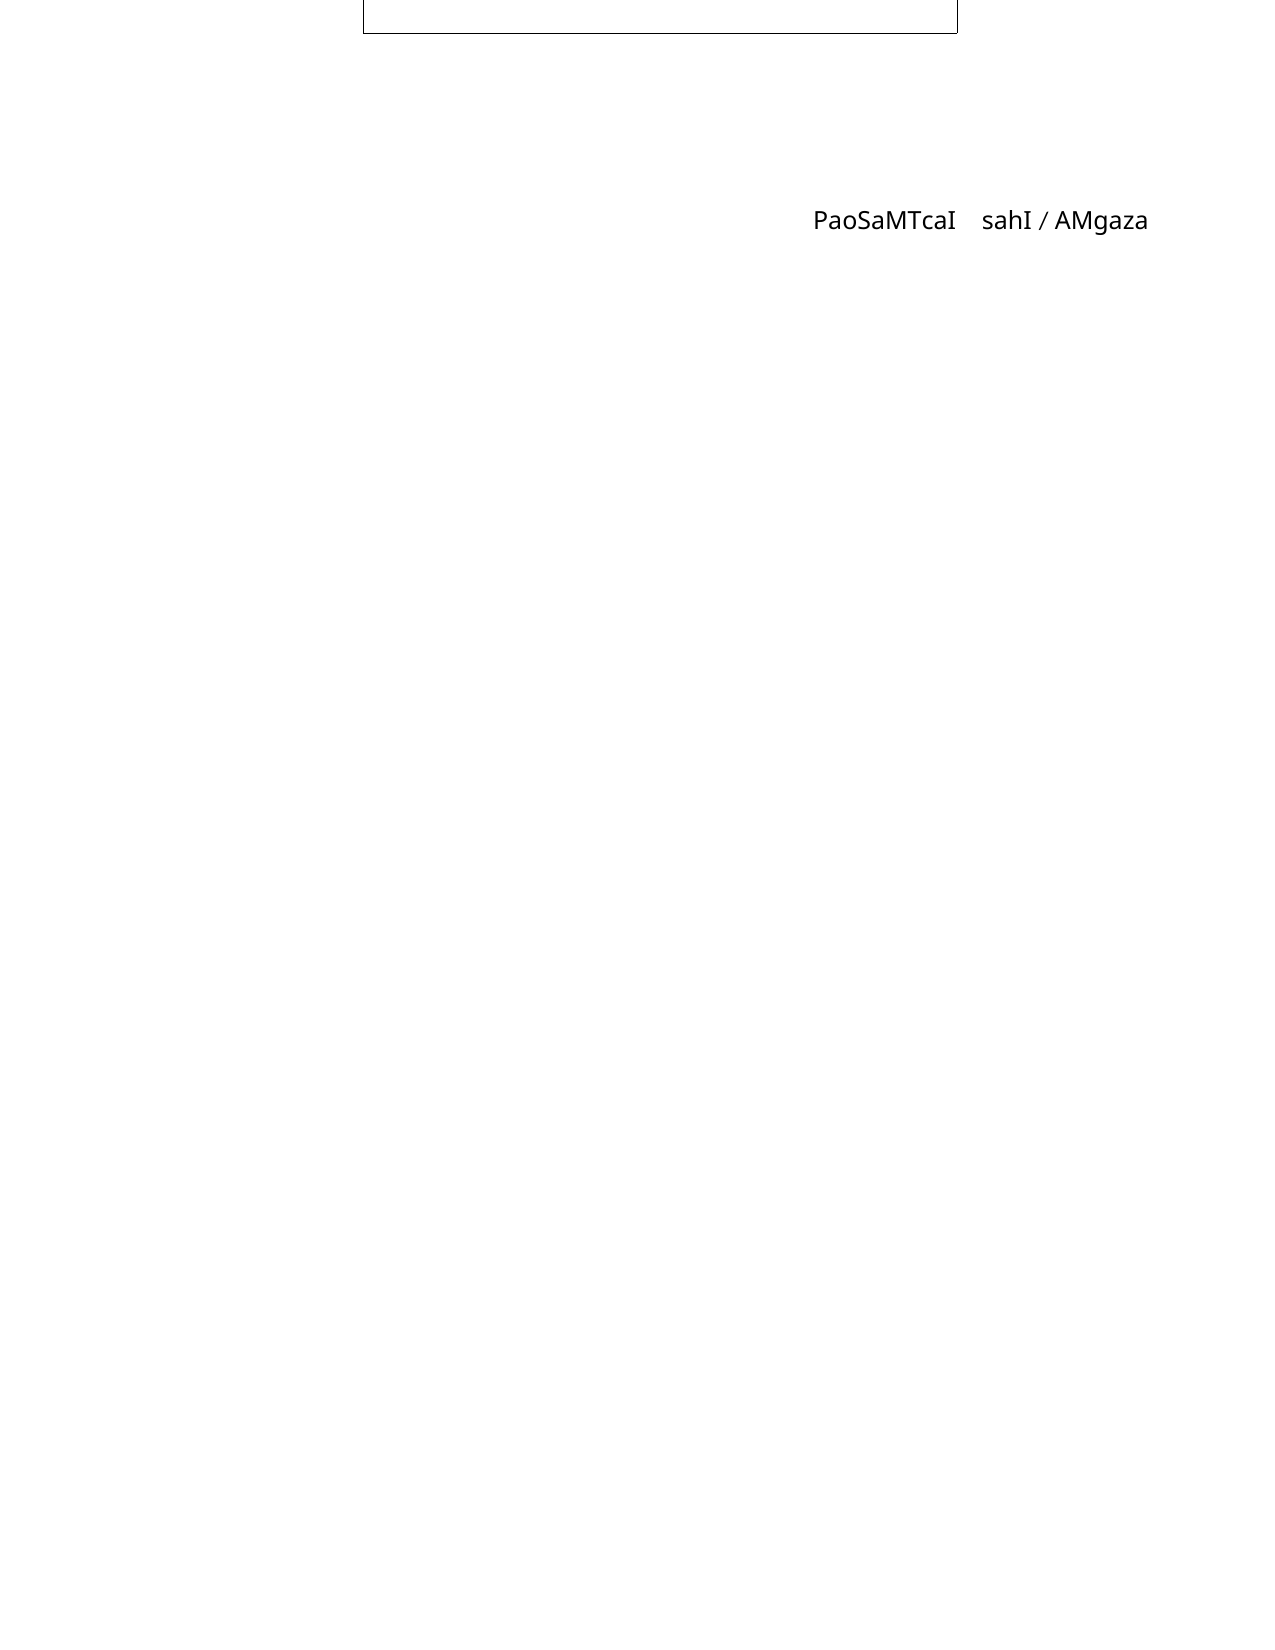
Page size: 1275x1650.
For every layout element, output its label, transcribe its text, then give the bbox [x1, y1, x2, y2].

text PaoSaMTcaI sahI / AMgaza [57, 203, 1228, 237]
